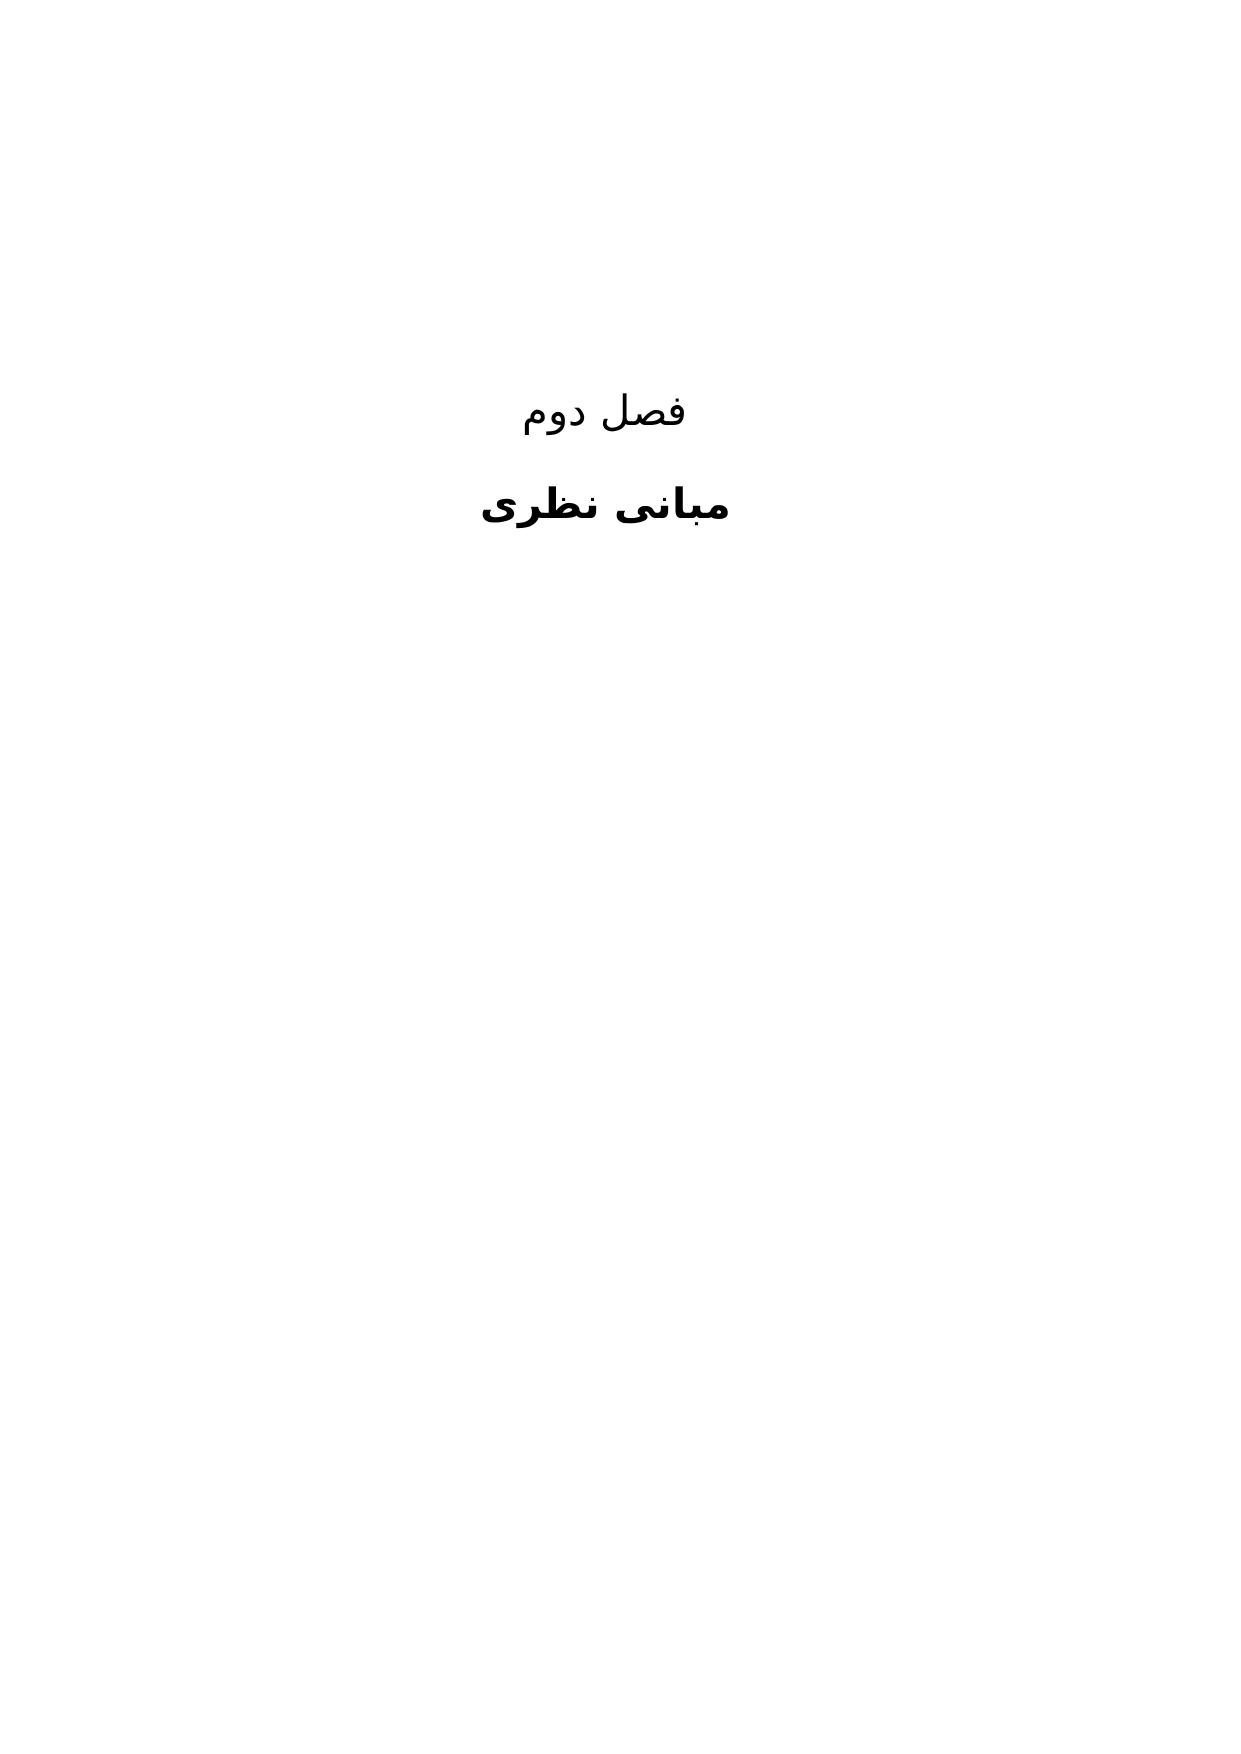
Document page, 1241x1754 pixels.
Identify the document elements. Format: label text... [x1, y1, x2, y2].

subtitle مبانی نظری [148, 480, 1063, 529]
text فصل دوم [148, 387, 1063, 435]
